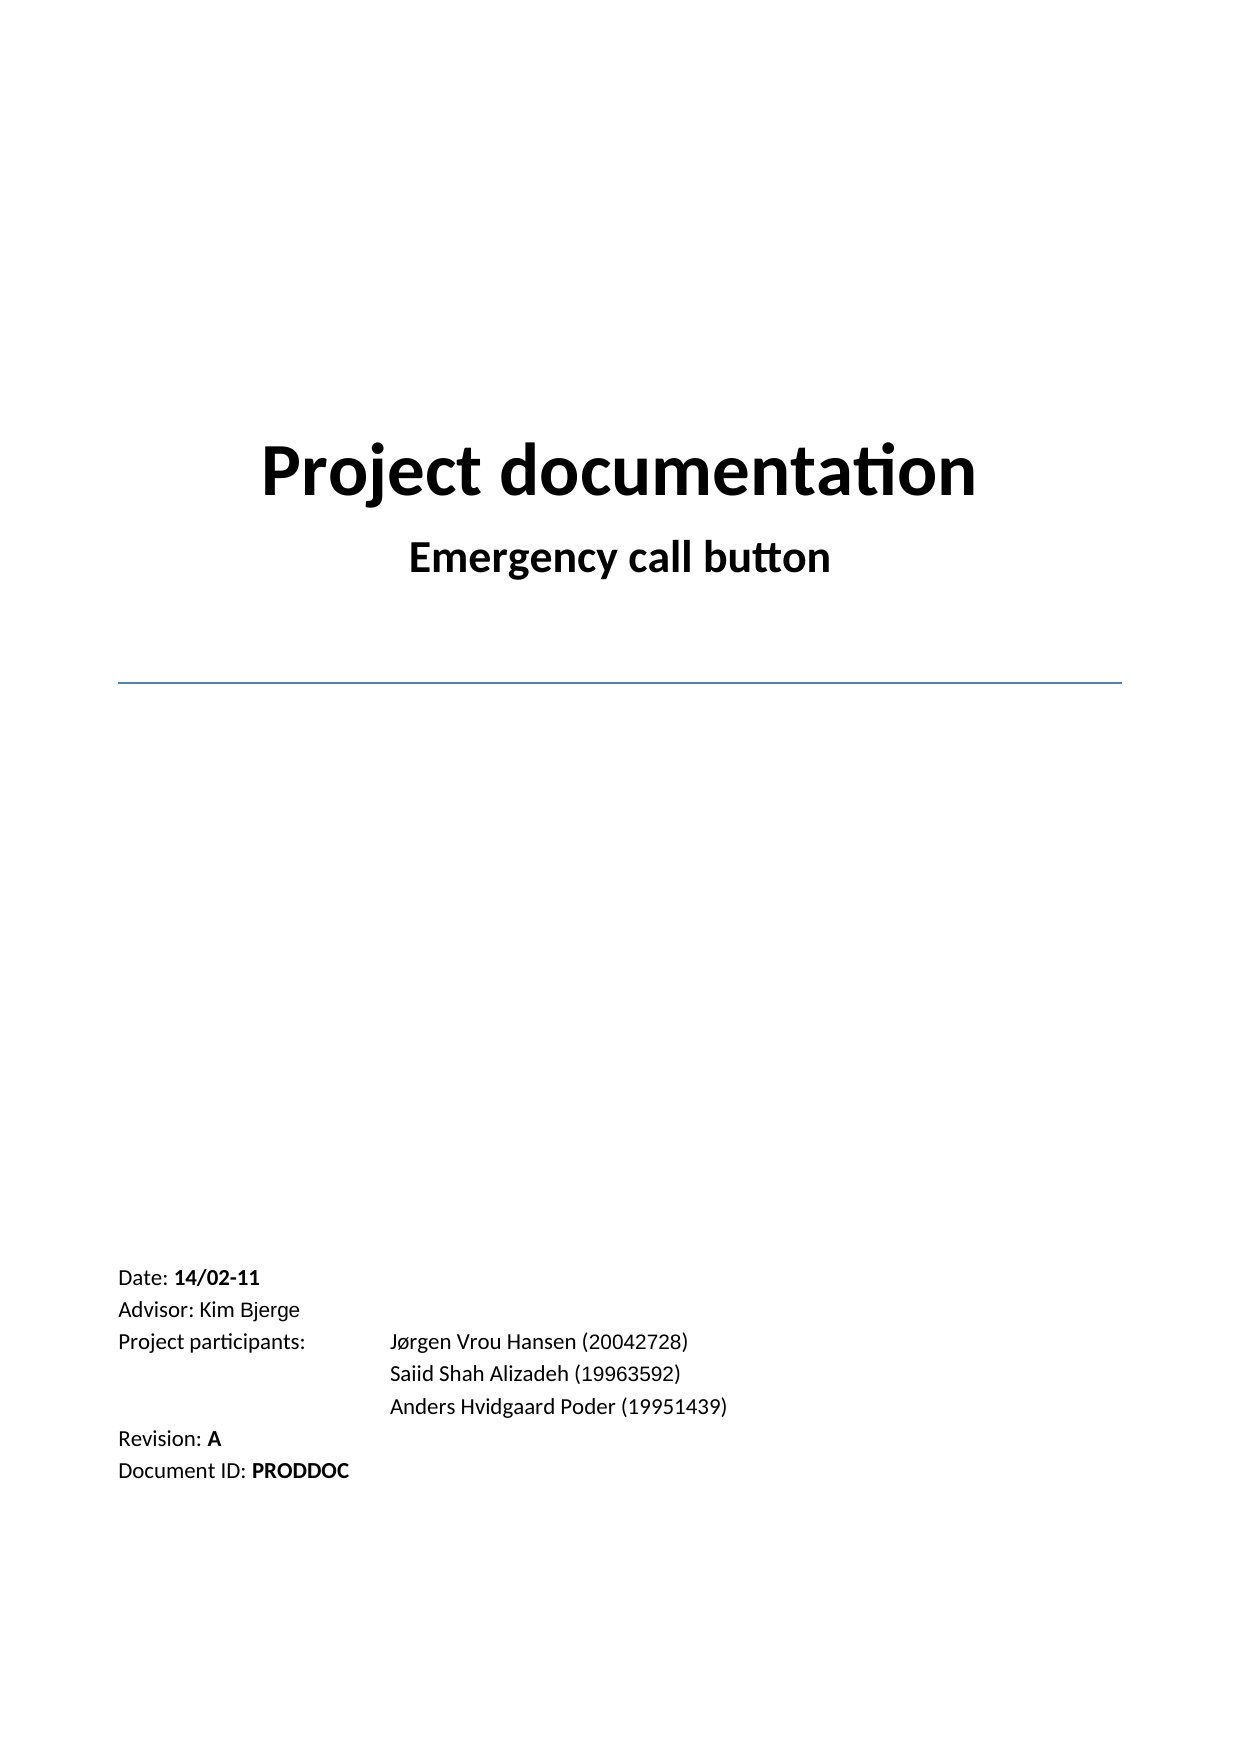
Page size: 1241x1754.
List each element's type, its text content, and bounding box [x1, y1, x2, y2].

text Anders Hvidgaard Poder (19951439) [118, 1392, 1122, 1420]
text Advisor: Kim Bjerge [118, 1295, 1122, 1323]
text Date: 14/02-11 [118, 1263, 1122, 1291]
text Saiid Shah Alizadeh (19963592) [118, 1359, 1122, 1388]
text Project participants: (20042728) [118, 1327, 1122, 1355]
text Emergency call button [118, 528, 1122, 584]
text Document ID: PRODDOC [118, 1456, 1122, 1484]
text Revision: A [118, 1424, 1122, 1452]
text Project documentation [118, 423, 1122, 514]
